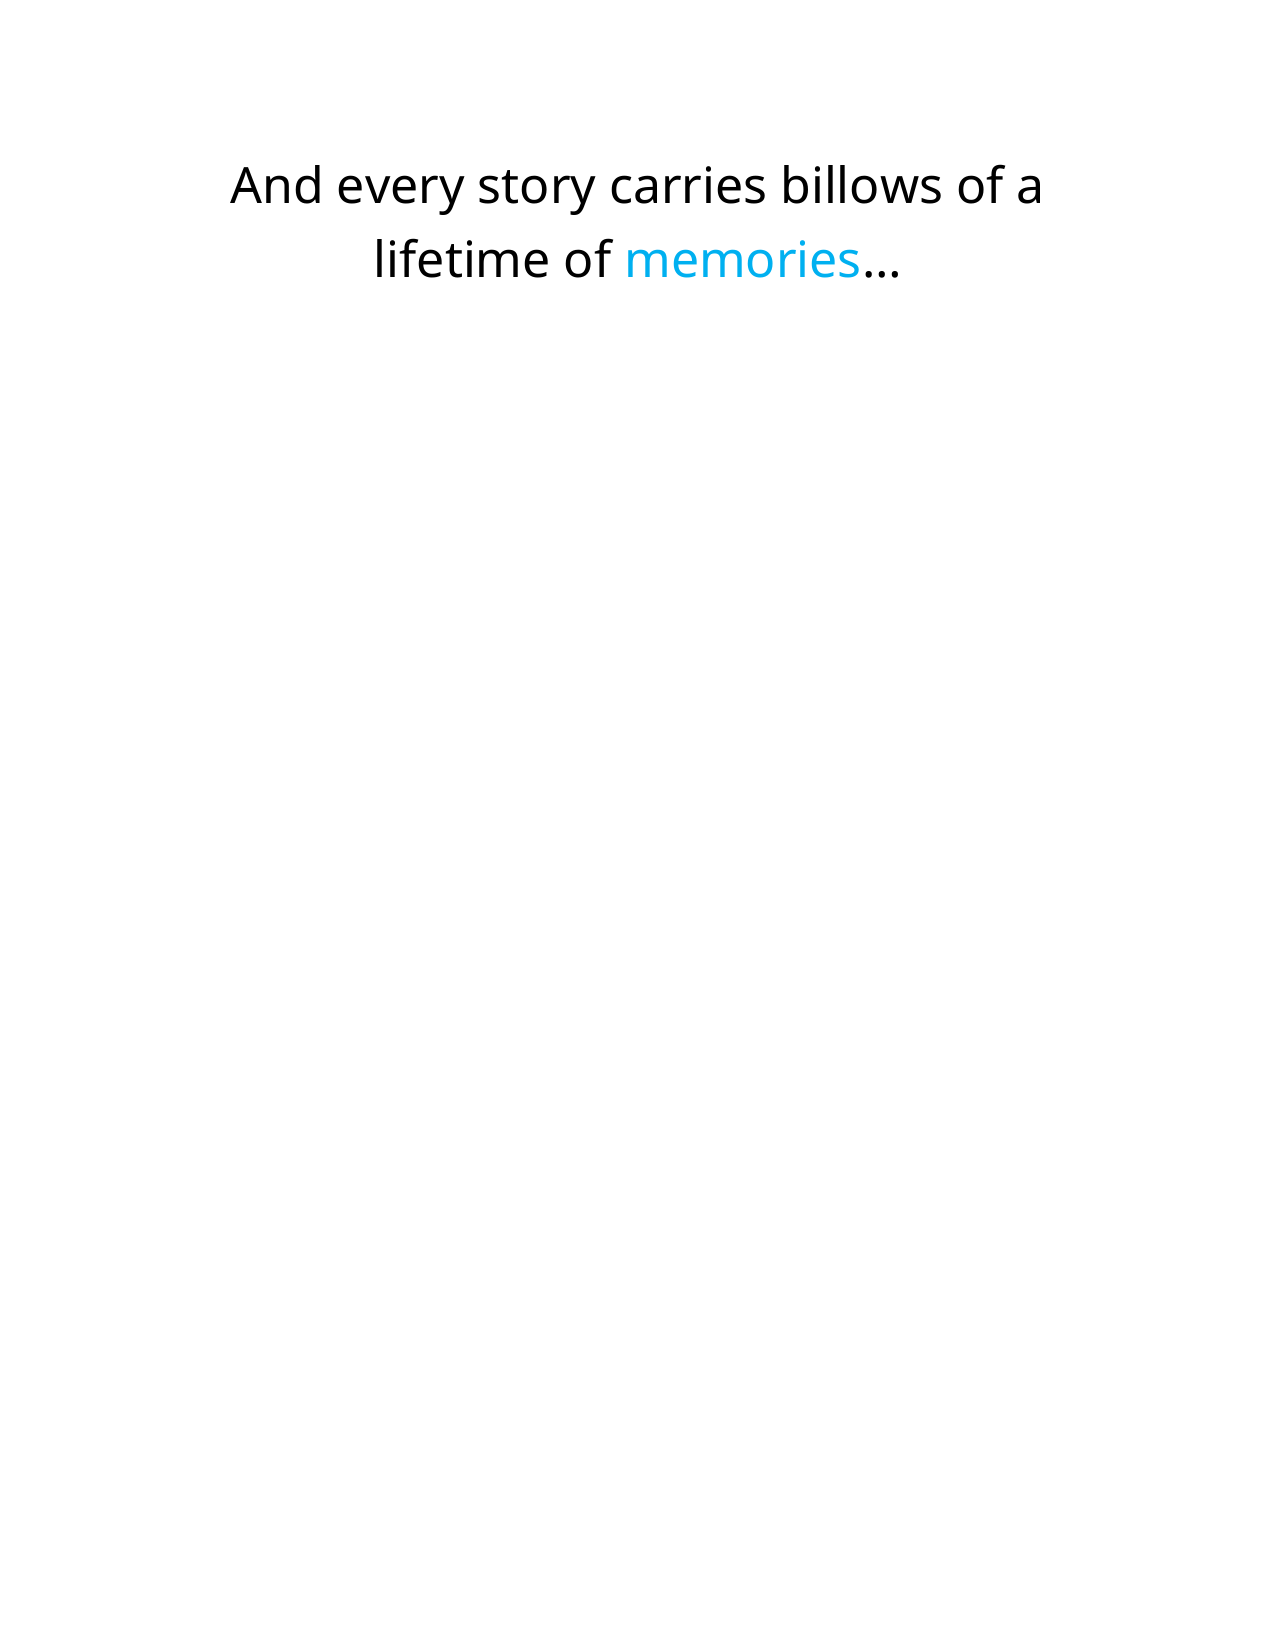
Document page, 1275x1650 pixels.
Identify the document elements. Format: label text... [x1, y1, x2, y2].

text And every story carries billows of a lifetime of memories… [150, 150, 1125, 292]
